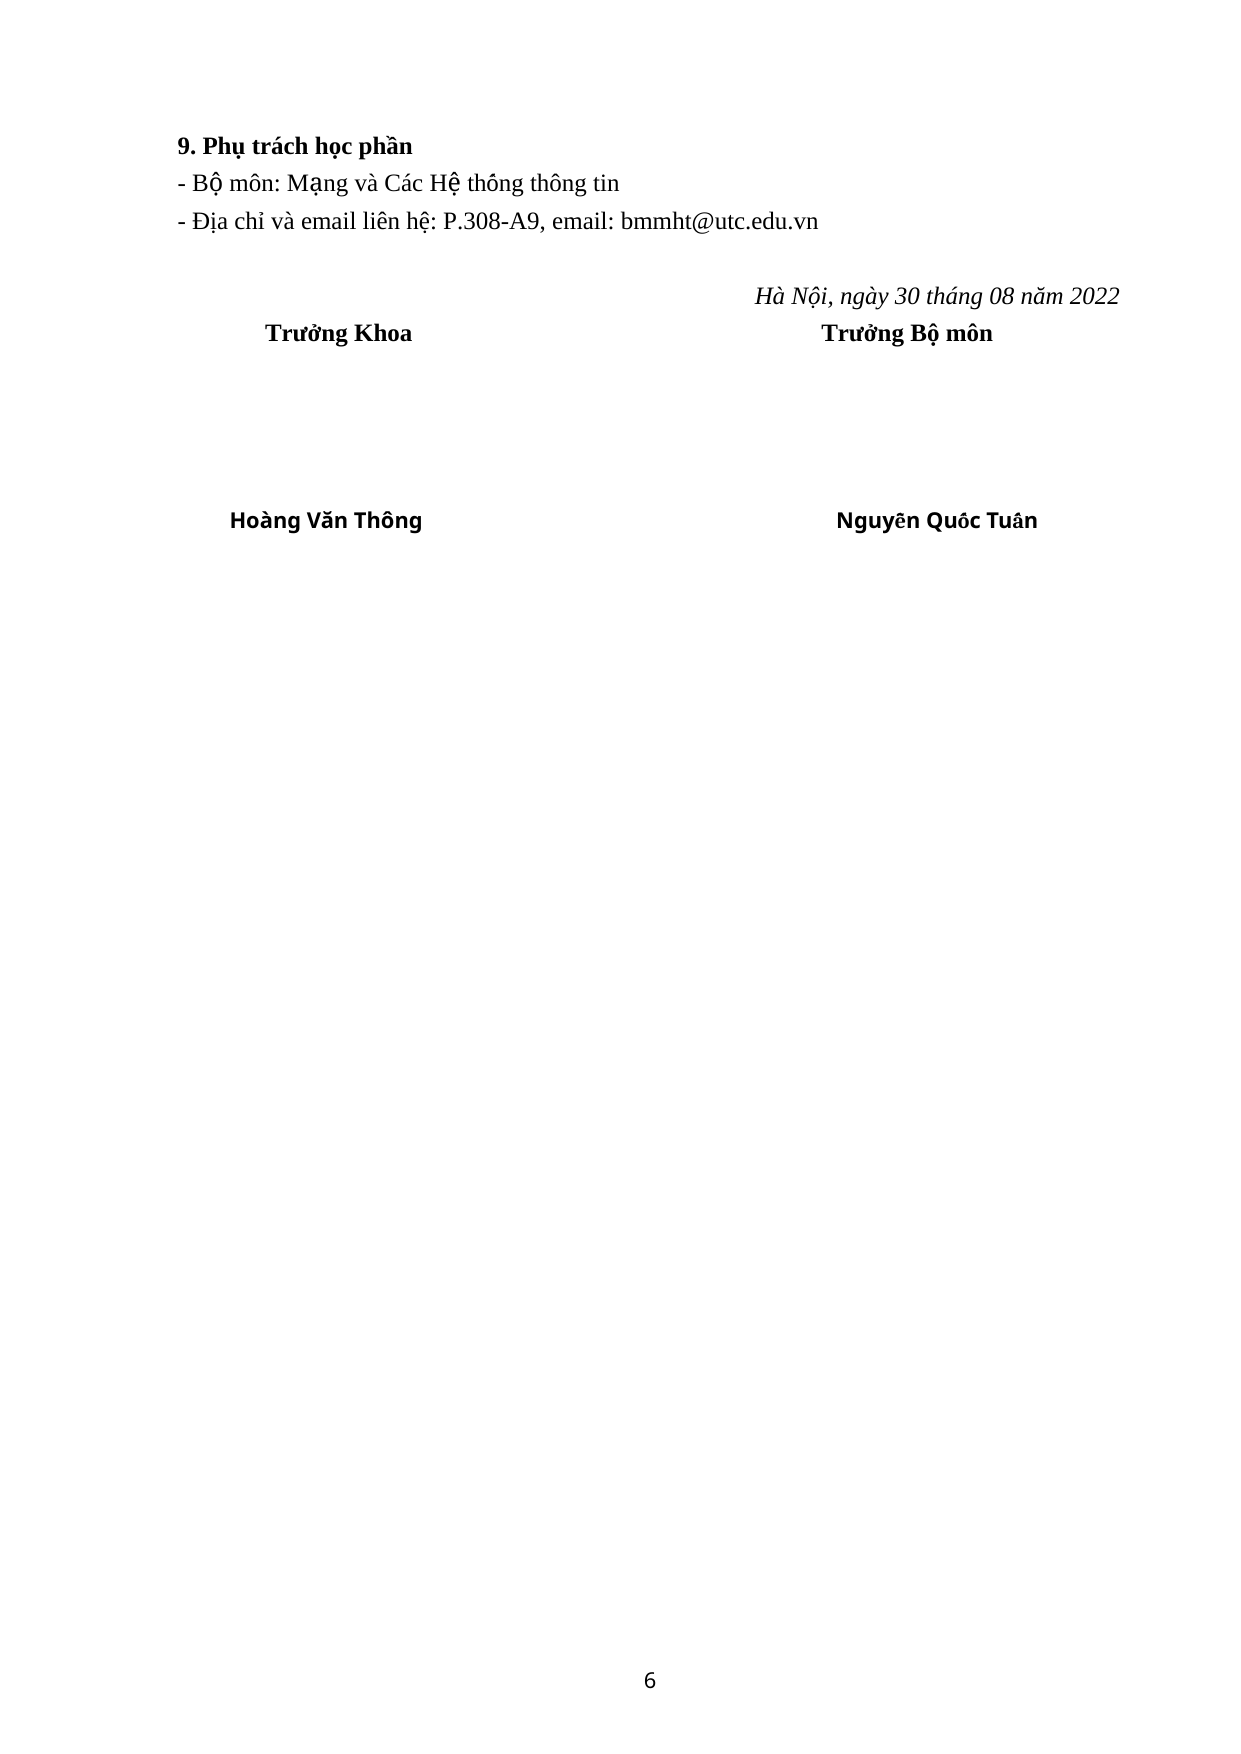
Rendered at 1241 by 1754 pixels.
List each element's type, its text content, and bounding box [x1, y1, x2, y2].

text Hoàng Văn Thông Nguyễn Quốc Tuấn [177, 502, 1122, 539]
text Trưởng Khoa Trưởng Bộ môn [177, 314, 1122, 352]
text 9. Phụ trách học phần [177, 127, 1122, 164]
text - Bộ môn: Mạng và Các Hệ thống thông tin [177, 164, 1122, 202]
text Hà Nội, ngày 30 tháng 08 năm 2022 [177, 277, 1122, 314]
text - Địa chỉ và email liên hệ: P.308-A9, email: bmmht@utc.edu.vn [177, 202, 1122, 239]
